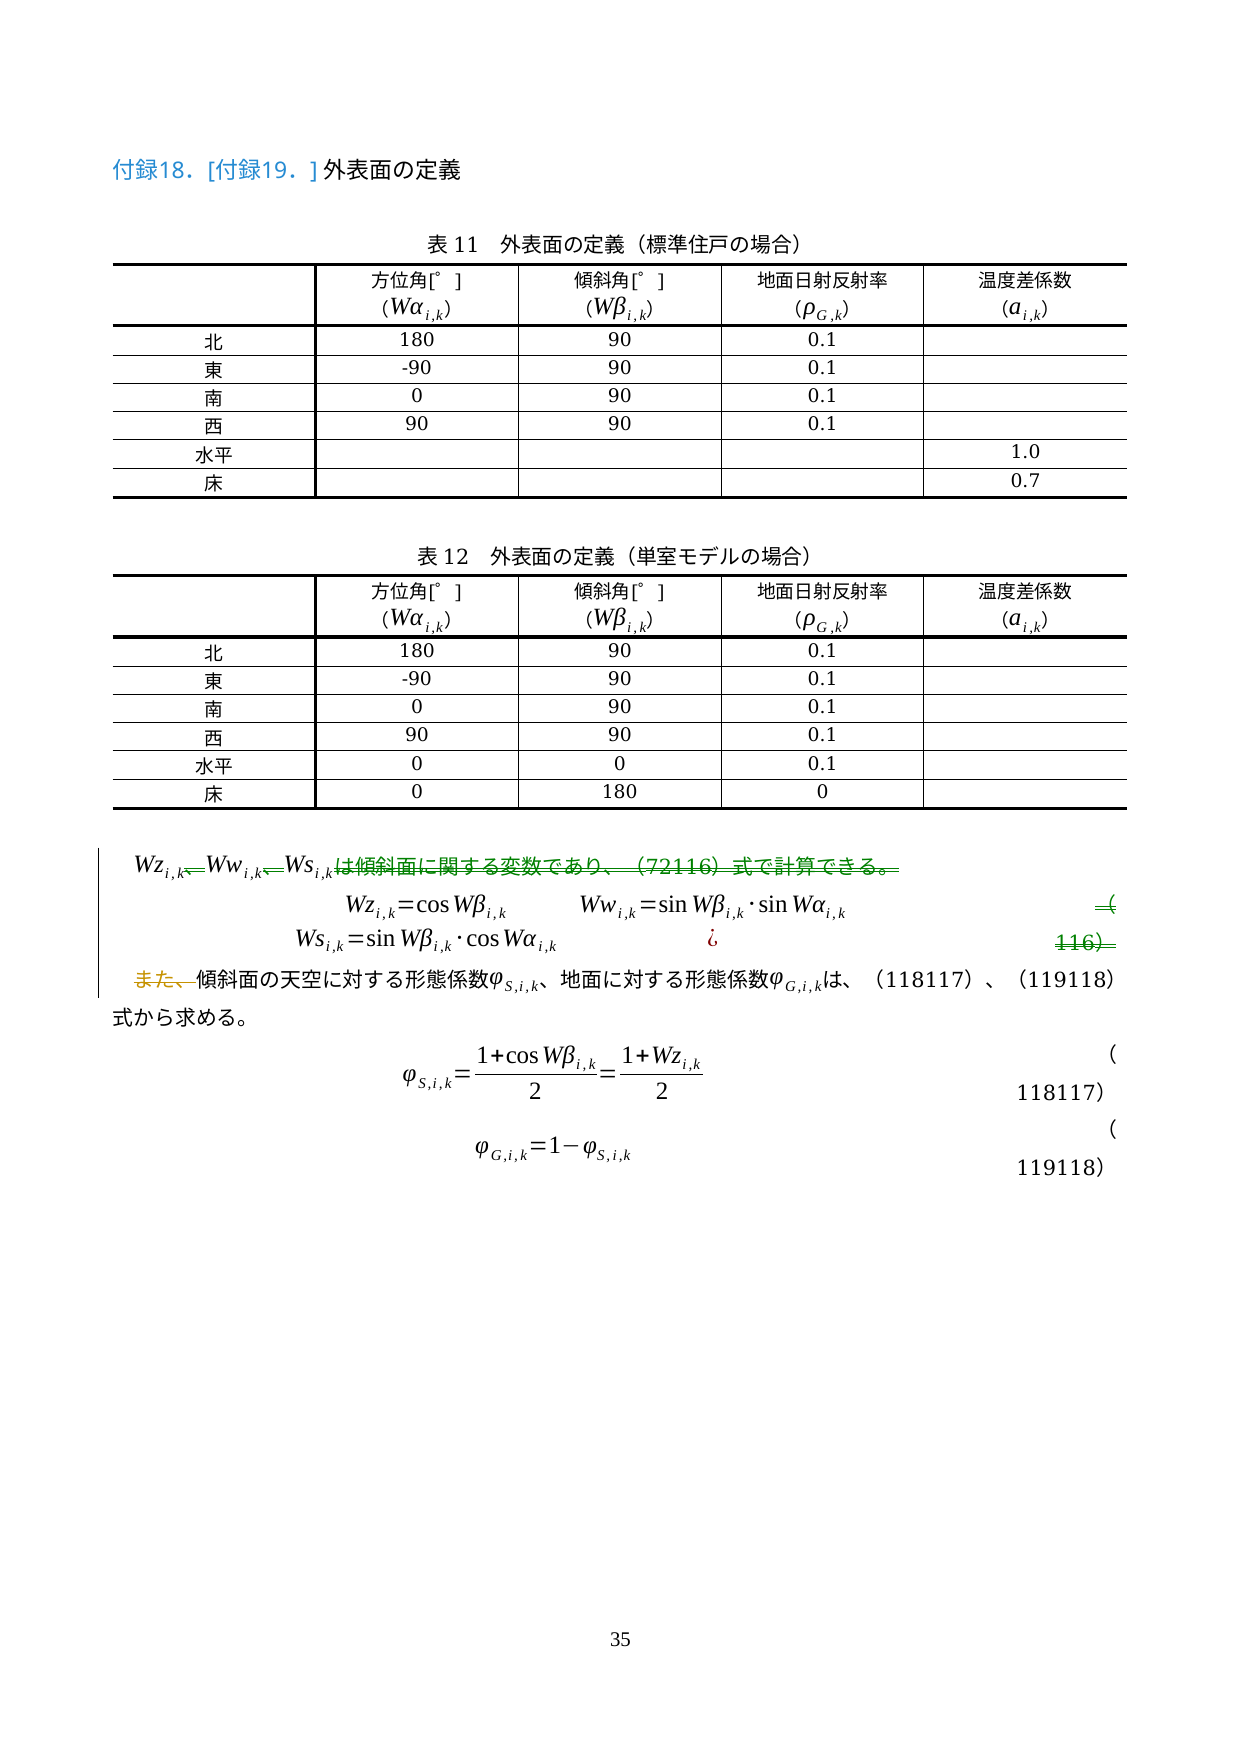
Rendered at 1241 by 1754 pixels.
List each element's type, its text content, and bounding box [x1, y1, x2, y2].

table_cell 0 [722, 780, 923, 807]
table_cell [113, 1110, 994, 1185]
table_cell 0.1 [722, 751, 923, 779]
table_header 地面日射反射率 （） [722, 577, 923, 635]
table_header [113, 577, 314, 635]
table_header 方位角[゜] （） [317, 266, 518, 324]
table_header 傾斜角[゜] （） [519, 577, 721, 635]
table_cell [519, 469, 721, 496]
table_cell 90 [519, 695, 721, 722]
table_cell 0 [317, 695, 518, 722]
table_cell 90 [519, 356, 721, 383]
table_cell 床 [113, 469, 314, 496]
text 表 外表面の定義（標準住戸の場合） [112, 225, 1128, 262]
table_cell 180 [317, 639, 518, 666]
table_header 地面日射反射率 （） [722, 266, 923, 324]
table_cell -90 [317, 356, 518, 383]
table_cell 90 [317, 723, 518, 750]
table_header [113, 266, 314, 324]
table_cell 180 [317, 327, 518, 354]
table_cell 90 [519, 667, 721, 694]
table_cell [317, 469, 518, 496]
table_cell 東 [113, 356, 314, 383]
table_header 温度差係数 （） [924, 266, 1127, 324]
table_cell （） [994, 1110, 1128, 1185]
table_cell 0 [519, 751, 721, 779]
table_cell [924, 667, 1127, 694]
table_cell 0.1 [722, 384, 923, 411]
table_cell [519, 440, 721, 467]
table_header [113, 1035, 994, 1110]
table_cell 90 [519, 412, 721, 439]
table_cell [924, 751, 1127, 779]
table_header [113, 885, 1027, 960]
table_cell 0 [317, 780, 518, 807]
table_cell [924, 639, 1127, 666]
table_cell 0.1 [722, 695, 923, 722]
table_cell 東 [113, 667, 314, 694]
table_cell 0.1 [722, 327, 923, 354]
table_cell 0.1 [722, 723, 923, 750]
table_cell [924, 356, 1127, 383]
table_cell [317, 440, 518, 467]
table_header [1028, 885, 1127, 960]
table_cell [924, 412, 1127, 439]
table_cell 床 [113, 780, 314, 807]
table_cell 0.1 [722, 412, 923, 439]
text 傾斜面の天空に対する形態係数、地面に対する形態係数は、、式から求める。 [112, 960, 1128, 1035]
table_cell 0.1 [722, 667, 923, 694]
table_cell 90 [519, 327, 721, 354]
table_header （） [994, 1035, 1128, 1110]
table_cell [924, 780, 1127, 807]
text 表 外表面の定義（単室モデルの場合） [112, 536, 1128, 574]
table_cell 北 [113, 327, 314, 354]
text 外表面の定義 [112, 150, 1128, 187]
table_cell 0 [317, 751, 518, 779]
table_cell 0.1 [722, 639, 923, 666]
table_cell 0.7 [924, 469, 1127, 496]
table_cell [924, 723, 1127, 750]
table_header 方位角[゜] （） [317, 577, 518, 635]
table_cell 0.1 [722, 356, 923, 383]
table_cell [924, 327, 1127, 354]
table_cell 西 [113, 723, 314, 750]
table_cell [722, 440, 923, 467]
table_cell 90 [519, 384, 721, 411]
table_cell 90 [519, 723, 721, 750]
table_cell [722, 469, 923, 496]
table_cell 南 [113, 695, 314, 722]
table_cell 90 [317, 412, 518, 439]
table_cell 水平 [113, 751, 314, 779]
table_cell 西 [113, 412, 314, 439]
table_cell -90 [317, 667, 518, 694]
table_cell 180 [519, 780, 721, 807]
table_cell 90 [519, 639, 721, 666]
table_header 傾斜角[゜] （） [519, 266, 721, 324]
table_cell 1.0 [924, 440, 1127, 467]
table_cell [924, 695, 1127, 722]
table_cell [924, 384, 1127, 411]
table_cell 水平 [113, 440, 314, 467]
table_cell 南 [113, 384, 314, 411]
table_cell 0 [317, 384, 518, 411]
table_header 温度差係数 （） [924, 577, 1127, 635]
table_cell 北 [113, 639, 314, 666]
